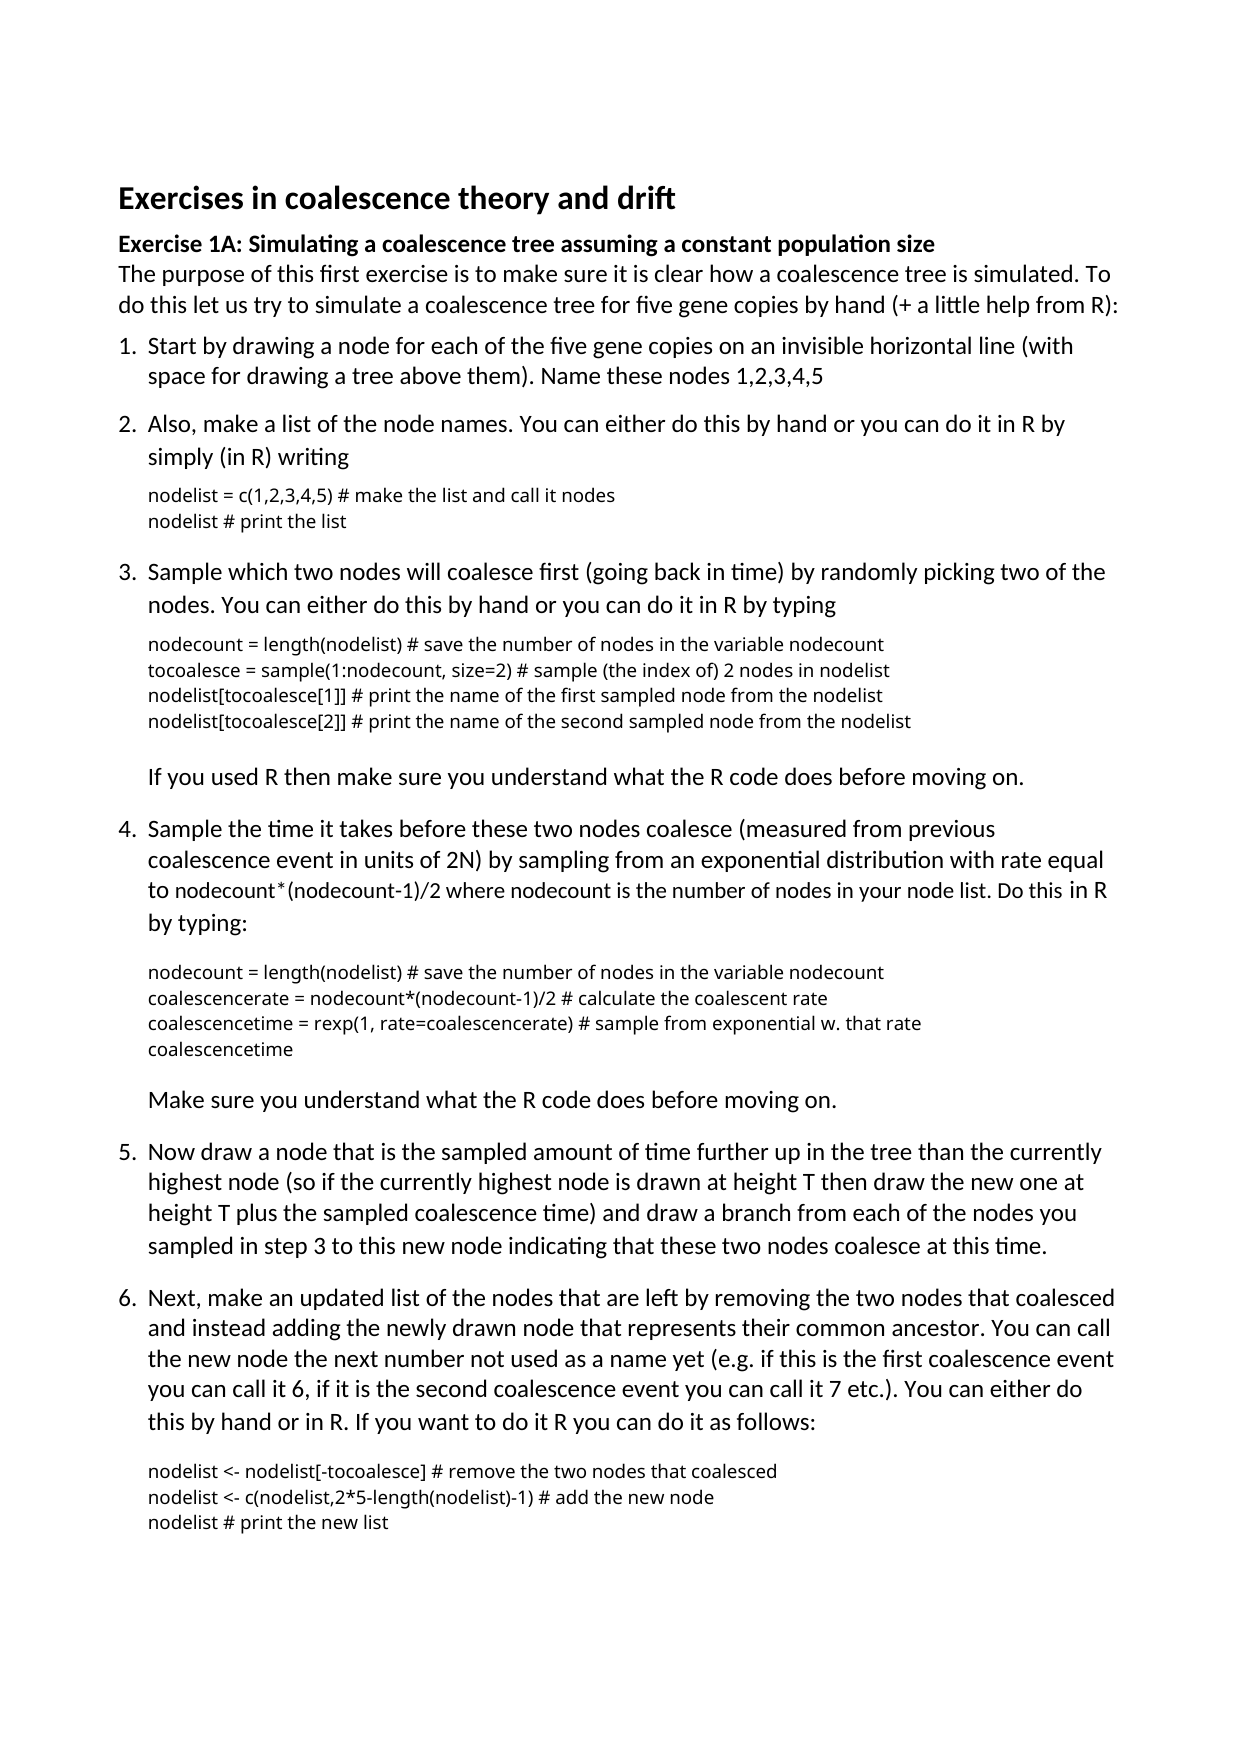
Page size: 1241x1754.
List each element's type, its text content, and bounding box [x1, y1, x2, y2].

list Also, make a list of the node names. You can either do this by hand or you can do it in R by simply (in R) writing [118, 408, 1122, 473]
list Sample the time it takes before these two nodes coalesce (measured from previous coalescence event in units of 2N) by sampling from an exponential distribution with rate equal to nodecount*(nodecount-1)/2 where nodecount is the number of nodes in your node list. Do this in R by typing: [118, 813, 1122, 939]
list Start by drawing a node for each of the five gene copies on an invisible horizontal line (with space for drawing a tree above them). Name these nodes 1,2,3,4,5 [118, 330, 1122, 391]
text Make sure you understand what the R code does before moving on. [148, 1082, 1122, 1116]
text Exercise 1A: Simulating a coalescence tree assuming a constant population size [118, 228, 1122, 259]
text Exercises in coalescence theory and drift [118, 177, 1122, 218]
text nodelist <- c(nodelist,2*5-length(nodelist)-1) # add the new node [148, 1484, 1122, 1509]
text nodelist[tocoalesce[1]] # print the name of the first sampled node from the nodelist [148, 682, 1122, 708]
text The purpose of this first exercise is to make sure it is clear how a coalescence tree is simulated. To do this let us try to simulate a coalescence tree for five gene copies by hand (+ a little help from R): [118, 259, 1122, 320]
text tocoalesce = sample(1:nodecount, size=2) # sample (the index of) 2 nodes in nodelist [148, 657, 1122, 682]
text nodelist = c(1,2,3,4,5) # make the list and call it nodes [148, 483, 1122, 508]
text nodelist # print the new list [148, 1509, 1122, 1535]
text nodecount = length(nodelist) # save the number of nodes in the variable nodecount [148, 631, 1122, 657]
text coalescencerate = nodecount*(nodecount-1)/2 # calculate the coalescent rate [118, 985, 1122, 1010]
text If you used R then make sure you understand what the R code does before moving on. [148, 759, 1122, 793]
text nodelist[tocoalesce[2]] # print the name of the second sampled node from the nodelist [148, 708, 1122, 733]
text coalescencetime [118, 1036, 1122, 1061]
list Now draw a node that is the sampled amount of time further up in the tree than the currently highest node (so if the currently highest node is drawn at height T then draw the new one at height T plus the sampled coalescence time) and draw a branch from each of the nodes you sampled in step 3 to this new node indicating that these two nodes coalesce at this time. [118, 1136, 1122, 1262]
text nodelist # print the list [148, 508, 1122, 534]
list Next, make an updated list of the nodes that are left by removing the two nodes that coalesced and instead adding the newly drawn node that represents their common ancestor. You can call the new node the next number not used as a name yet (e.g. if this is the first coalescence event you can call it 6, if it is the second coalescence event you can call it 7 etc.). You can either do this by hand or in R. If you want to do it R you can do it as follows: [118, 1282, 1122, 1438]
list Sample which two nodes will coalesce first (going back in time) by randomly picking two of the nodes. You can either do this by hand or you can do it in R by typing [118, 557, 1122, 621]
text coalescencetime = rexp(1, rate=coalescencerate) # sample from exponential w. that rate [118, 1010, 1122, 1036]
text nodecount = length(nodelist) # save the number of nodes in the variable nodecount [118, 959, 1122, 985]
text nodelist <- nodelist[-tocoalesce] # remove the two nodes that coalesced [148, 1458, 1122, 1484]
